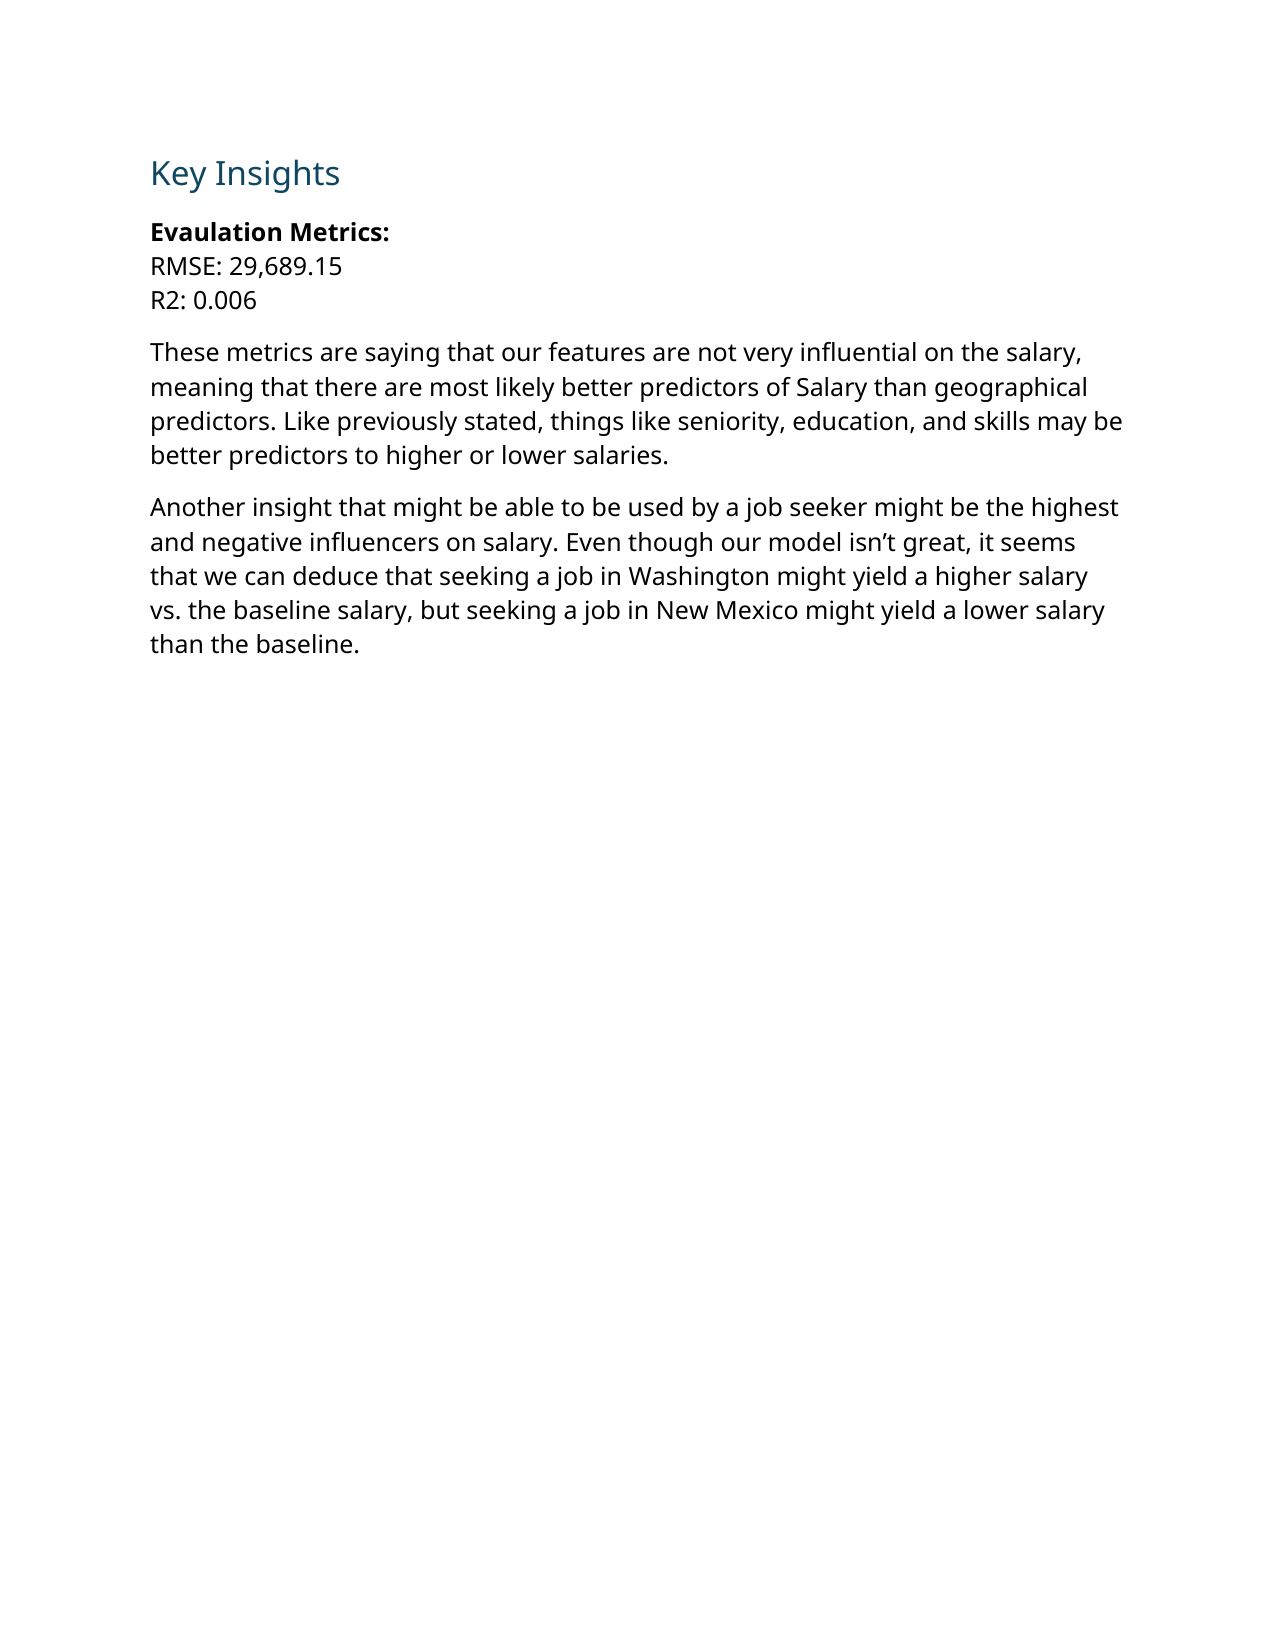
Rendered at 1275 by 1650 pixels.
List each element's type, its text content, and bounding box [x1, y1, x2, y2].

subtitle Key Insights [150, 150, 1125, 195]
text These metrics are saying that our features are not very influential on the salary, meaning that there are most likely better predictors of Salary than geographical predictors. Like previously stated, things like seniority, education, and skills may be better predictors to higher or lower salaries. [150, 335, 1125, 471]
text Another insight that might be able to be used by a job seeker might be the highest and negative influencers on salary. Even though our model isn’t great, it seems that we can deduce that seeking a job in Washington might yield a higher salary vs. the baseline salary, but seeking a job in New Mexico might yield a lower salary than the baseline. [150, 490, 1125, 660]
text Evaulation Metrics: RMSE: 29,689.15 R2: 0.006 [150, 214, 1125, 316]
